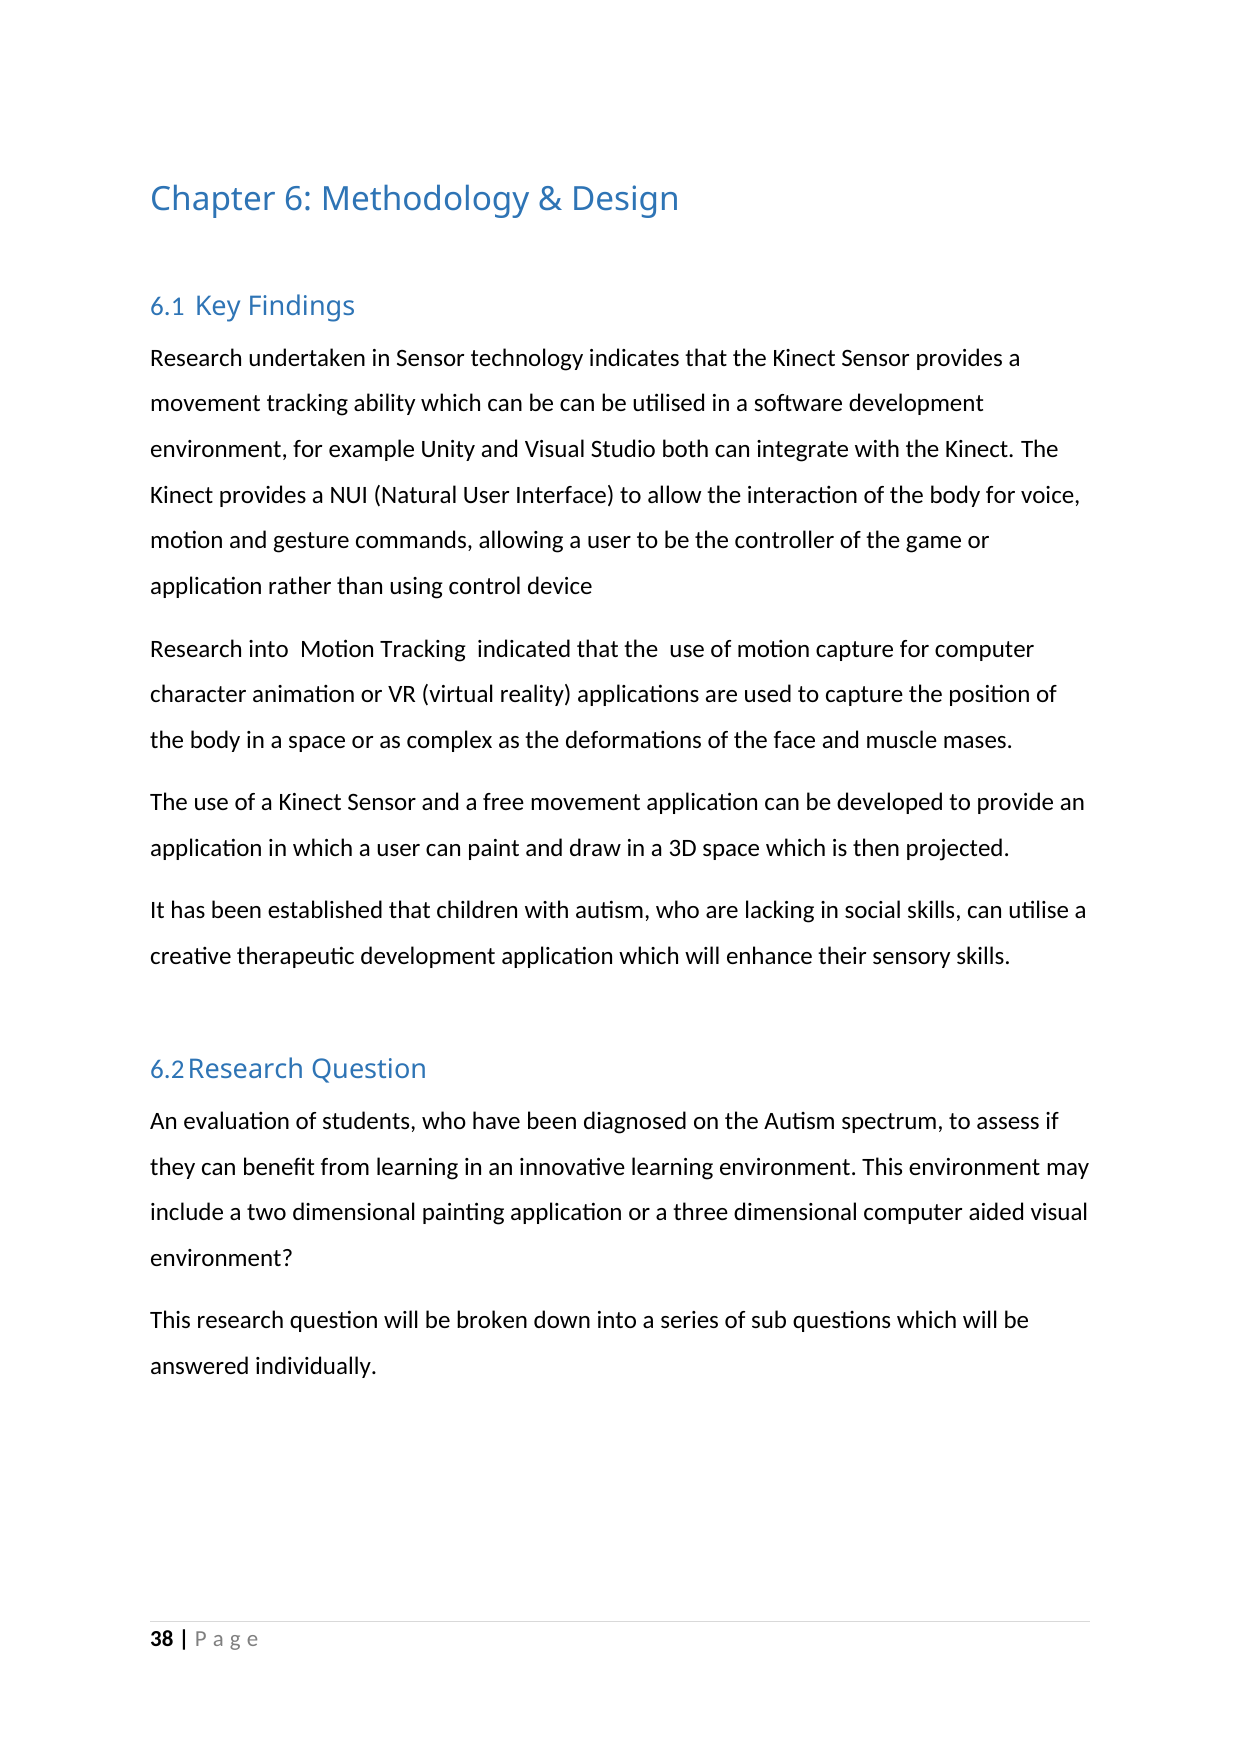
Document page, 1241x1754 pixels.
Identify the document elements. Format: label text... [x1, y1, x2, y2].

text Research into Motion Tracking indicated that the use of motion capture for computer character animation or VR (virtual reality) applications are used to capture the position of the body in a space or as complex as the deformations of the face and muscle mases. [150, 633, 1090, 755]
subtitle Research Question [150, 1050, 1090, 1087]
subtitle Chapter 6: Methodology & Design [150, 175, 1090, 220]
text The use of a Kinect Sensor and a free movement application can be developed to provide an application in which a user can paint and draw in a 3D space which is then projected. [150, 787, 1090, 863]
subtitle Key Findings [150, 286, 1090, 323]
text An evaluation of students, who have been diagnosed on the Autism spectrum, to assess if they can benefit from learning in an innovative learning environment. This environment may include a two dimensional painting application or a three dimensional computer aided visual environment? [150, 1105, 1090, 1273]
text Research undertaken in Sensor technology indicates that the Kinect Sensor provides a movement tracking ability which can be can be utilised in a software development environment, for example Unity and Visual Studio both can integrate with the Kinect. The Kinect provides a NUI (Natural User Interface) to allow the interaction of the body for voice, motion and gesture commands, allowing a user to be the controller of the game or application rather than using control device [150, 342, 1090, 601]
text This research question will be broken down into a series of sub questions which will be answered individually. [150, 1304, 1090, 1381]
text It has been established that children with autism, who are lacking in social skills, can utilise a creative therapeutic development application which will enhance their sensory skills. [150, 895, 1090, 971]
